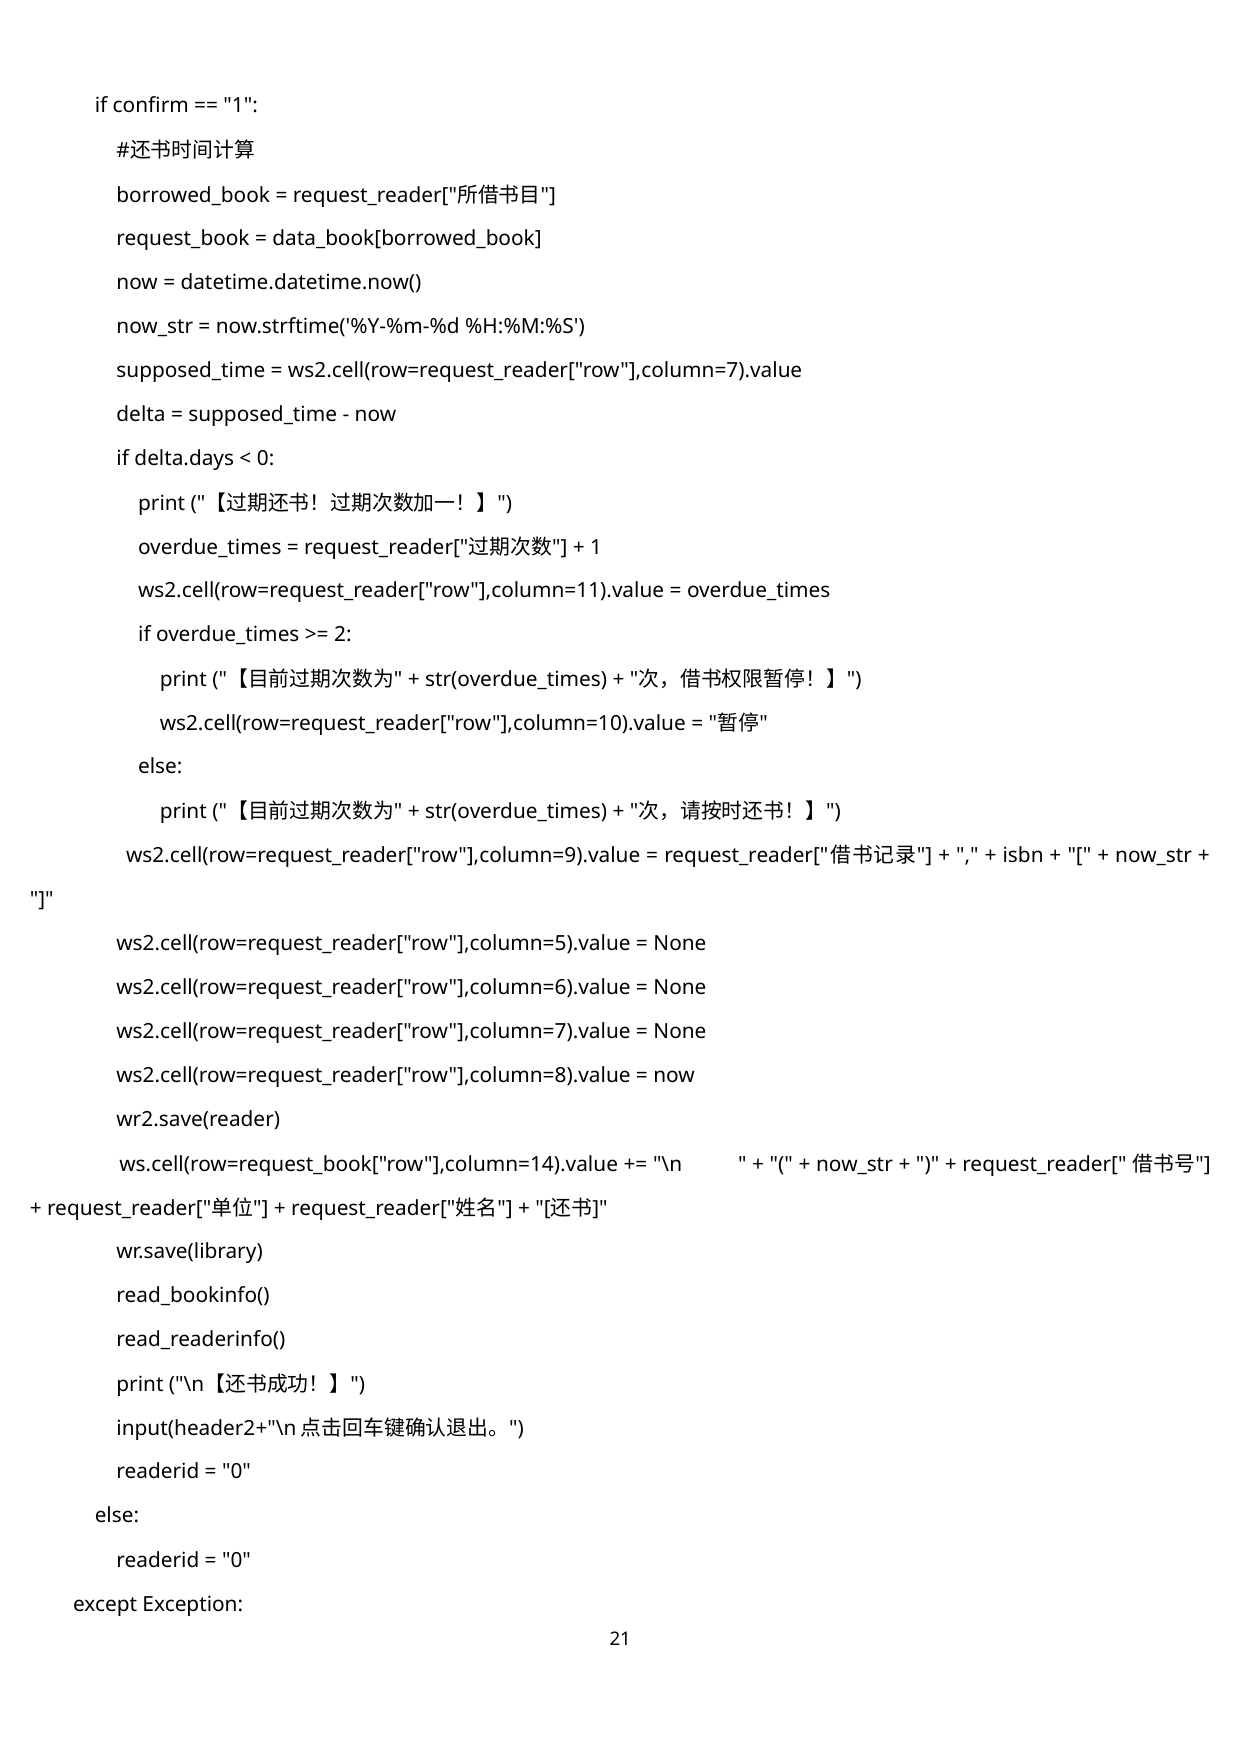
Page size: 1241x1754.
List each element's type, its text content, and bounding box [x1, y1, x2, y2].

text wr2.save(reader) [29, 1096, 1211, 1140]
text ws2.cell(row=request_reader["row"],column=10).value = "暂停" [29, 700, 1211, 744]
text else: [29, 1493, 1211, 1537]
text print ("【目前过期次数为" + str(overdue_times) + "次，请按时还书！】") [29, 788, 1211, 832]
text wr.save(library) [29, 1228, 1211, 1272]
text if delta.days < 0: [29, 435, 1211, 479]
text if overdue_times >= 2: [29, 612, 1211, 656]
text readerid = "0" [29, 1537, 1211, 1581]
text if confirm == "1": [29, 83, 1211, 127]
text ws.cell(row=request_book["row"],column=14).value += "\n " + "(" + now_str + ")" + request_reader["借书号"] + request_reader["单位"] + request_reader["姓名"] + "[还书]" [29, 1140, 1211, 1228]
text ws2.cell(row=request_reader["row"],column=5).value = None [29, 920, 1211, 964]
text ws2.cell(row=request_reader["row"],column=11).value = overdue_times [29, 567, 1211, 612]
text else: [29, 744, 1211, 788]
text read_bookinfo() [29, 1272, 1211, 1317]
text ws2.cell(row=request_reader["row"],column=8).value = now [29, 1052, 1211, 1096]
text ws2.cell(row=request_reader["row"],column=9).value = request_reader["借书记录"] + "," + isbn + "[" + now_str + "]" [29, 832, 1211, 920]
text print ("【过期还书！过期次数加一！】") [29, 479, 1211, 523]
text now_str = now.strftime('%Y-%m-%d %H:%M:%S') [29, 303, 1211, 347]
text delta = supposed_time - now [29, 391, 1211, 435]
text #还书时间计算 [29, 127, 1211, 171]
text readerid = "0" [29, 1449, 1211, 1493]
text supposed_time = ws2.cell(row=request_reader["row"],column=7).value [29, 347, 1211, 391]
text request_book = data_book[borrowed_book] [29, 215, 1211, 259]
text ws2.cell(row=request_reader["row"],column=6).value = None [29, 964, 1211, 1008]
text print ("【目前过期次数为" + str(overdue_times) + "次，借书权限暂停！】") [29, 656, 1211, 700]
text now = datetime.datetime.now() [29, 259, 1211, 303]
text borrowed_book = request_reader["所借书目"] [29, 171, 1211, 215]
text ws2.cell(row=request_reader["row"],column=7).value = None [29, 1008, 1211, 1052]
text overdue_times = request_reader["过期次数"] + 1 [29, 523, 1211, 567]
text print ("\n【还书成功！】") [29, 1361, 1211, 1405]
text input(header2+"\n点击回车键确认退出。") [29, 1405, 1211, 1449]
text read_readerinfo() [29, 1317, 1211, 1361]
text except Exception: [29, 1581, 1211, 1625]
